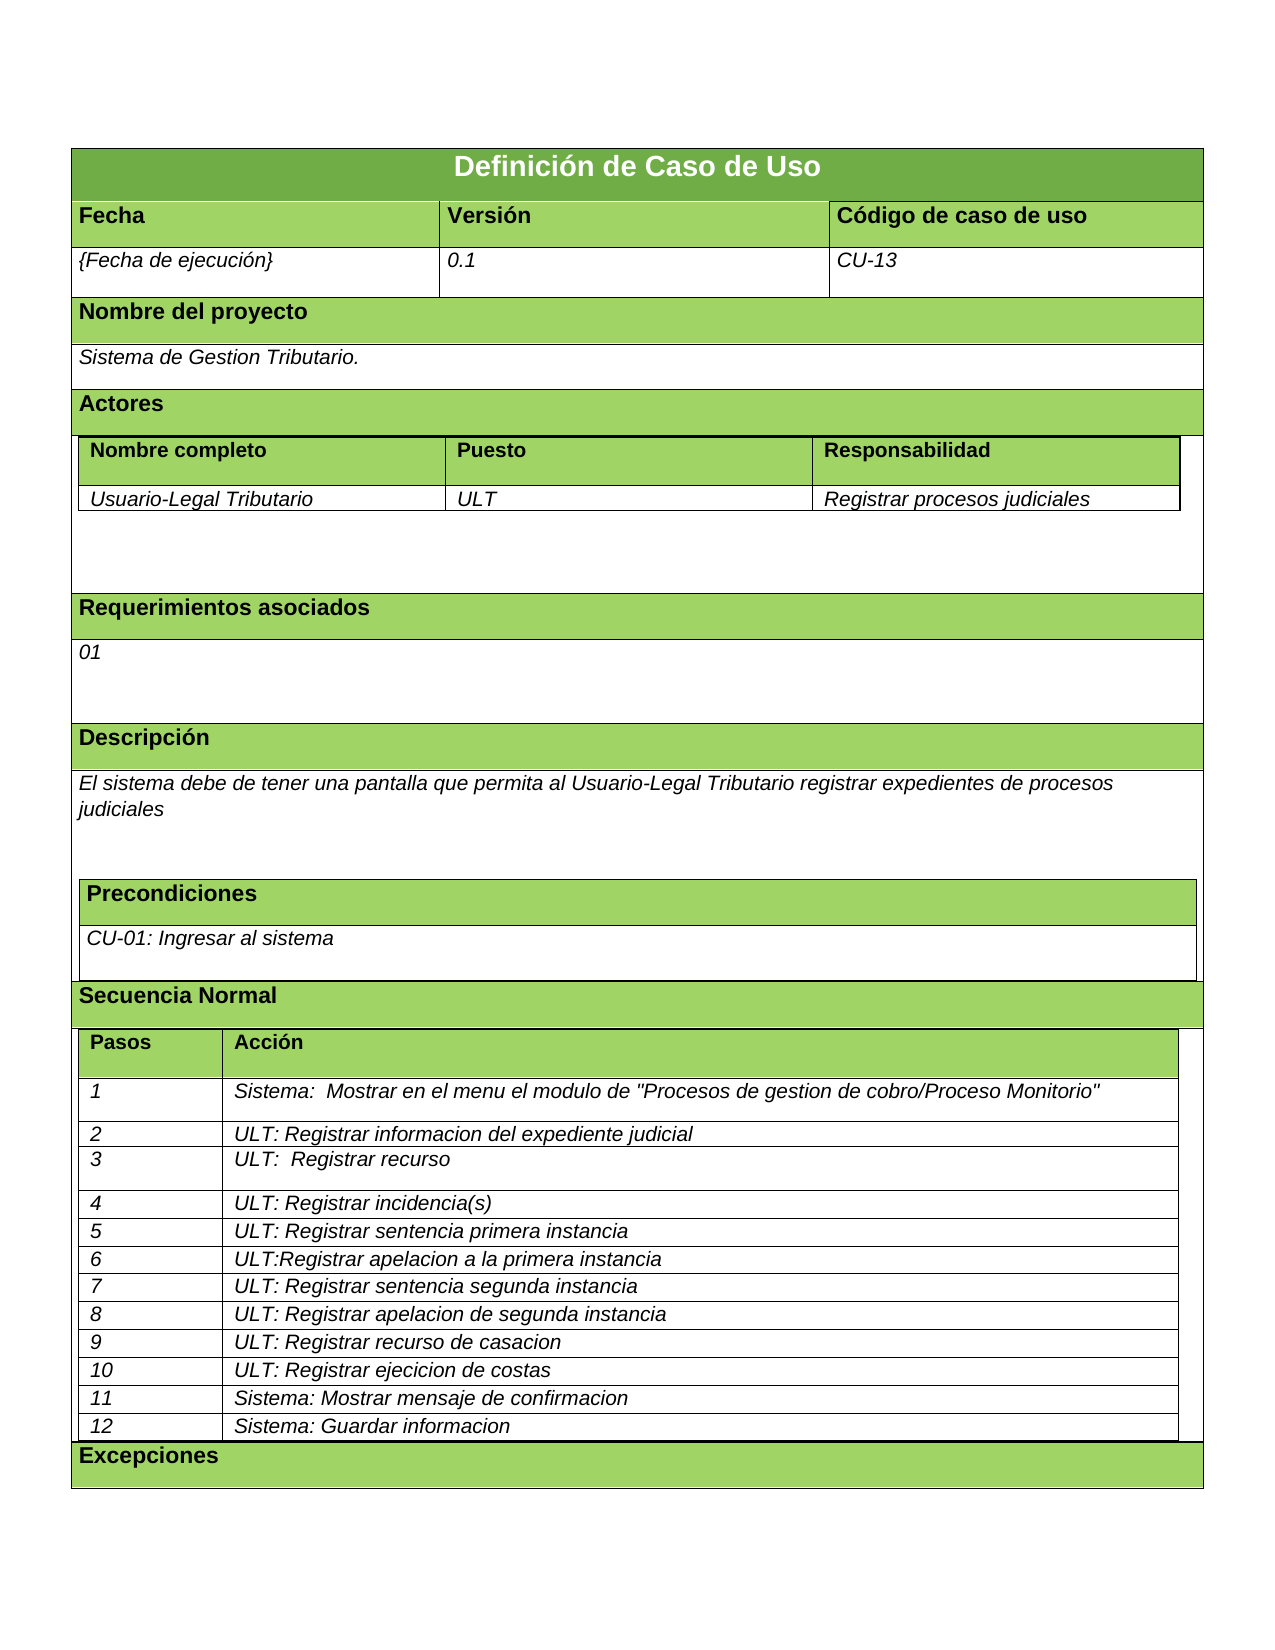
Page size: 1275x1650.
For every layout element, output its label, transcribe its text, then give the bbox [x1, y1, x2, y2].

table_cell Secuencia Normal [72, 982, 1203, 1027]
table_cell [1179, 1029, 1203, 1441]
table_cell [223, 1274, 1178, 1301]
table_cell [223, 1386, 1178, 1413]
table_cell Código de caso de uso [830, 202, 1203, 247]
table_cell [79, 1414, 222, 1440]
table_cell [223, 1122, 1178, 1146]
table_cell [79, 1386, 222, 1413]
table_cell [72, 1029, 78, 1441]
table_cell [72, 436, 1203, 593]
table_cell Descripción [72, 724, 1203, 769]
table_cell [223, 1191, 1178, 1218]
table_cell 0.1 [440, 248, 829, 297]
table_cell Sistema de Gestion Tributario. [72, 345, 1203, 389]
table_cell Requerimientos asociados [72, 594, 1203, 639]
table_cell 01 [72, 640, 1203, 723]
table_cell Versión [440, 202, 829, 247]
table_cell CU-13 [830, 248, 1203, 297]
table_cell [79, 1274, 222, 1301]
table_cell [79, 1079, 222, 1121]
table_cell [79, 1122, 222, 1146]
table_cell [79, 1219, 222, 1246]
table_cell [223, 1414, 1178, 1440]
table_cell Fecha [72, 202, 439, 247]
table_cell [79, 1358, 222, 1385]
table_cell [223, 1330, 1178, 1357]
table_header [72, 149, 1203, 201]
table_cell Excepciones [72, 1443, 1203, 1487]
table_cell Nombre del proyecto [72, 298, 1203, 343]
table_cell [223, 1079, 1178, 1121]
table_cell [223, 1247, 1178, 1273]
table_cell [79, 1247, 222, 1273]
table_cell El sistema debe de tener una pantalla que permita al Usuario-Legal Tributario registrar expedientes de procesos judiciales [72, 771, 1203, 981]
table_cell [79, 1302, 222, 1329]
table_cell [223, 1219, 1178, 1246]
table_cell [223, 1147, 1178, 1190]
table_cell [223, 1358, 1178, 1385]
table_cell {Fecha de ejecución} [72, 248, 439, 297]
table_cell [79, 1191, 222, 1218]
table_cell Actores [72, 390, 1203, 435]
table_cell [223, 1302, 1178, 1329]
table_cell [79, 1147, 222, 1190]
table_cell [79, 1330, 222, 1357]
